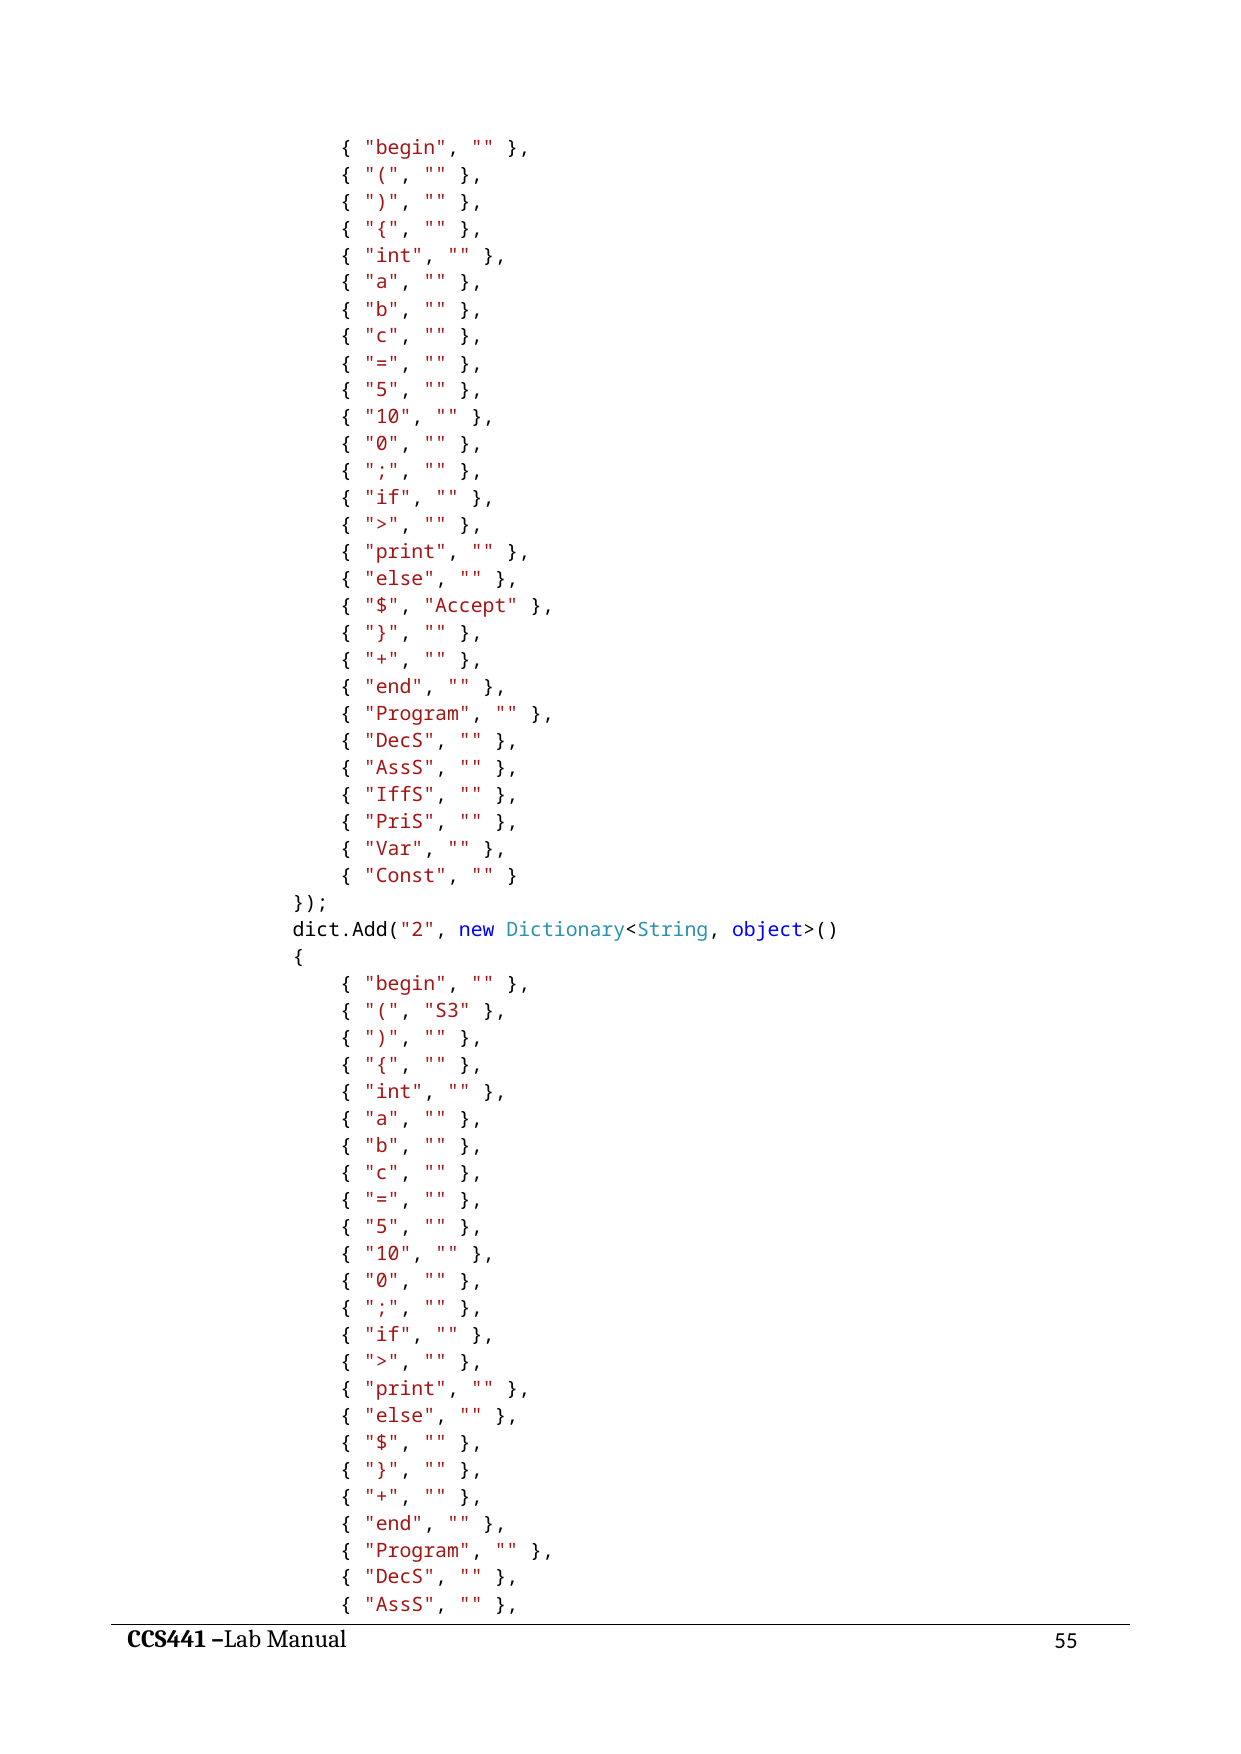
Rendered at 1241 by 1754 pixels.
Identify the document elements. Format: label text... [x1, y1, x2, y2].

text { "+", "" }, [150, 1482, 1090, 1509]
text { ">", "" }, [150, 511, 1090, 538]
text { "int", "" }, [150, 1077, 1090, 1104]
text { "b", "" }, [150, 295, 1090, 322]
text { ")", "" }, [150, 187, 1090, 214]
text { "end", "" }, [150, 672, 1090, 699]
text { "10", "" }, [150, 1239, 1090, 1266]
text { "IffS", "" }, [150, 780, 1090, 807]
text { "5", "" }, [150, 1212, 1090, 1239]
text { "AssS", "" }, [150, 1590, 1090, 1617]
text { "if", "" }, [150, 1320, 1090, 1347]
text { "{", "" }, [150, 1050, 1090, 1077]
text { "if", "" }, [150, 484, 1090, 511]
text { "$", "Accept" }, [150, 592, 1090, 618]
text { "begin", "" }, [150, 969, 1090, 996]
text { "Program", "" }, [150, 1536, 1090, 1563]
text { "Program", "" }, [150, 699, 1090, 726]
text { "0", "" }, [150, 1266, 1090, 1293]
text { ">", "" }, [150, 1347, 1090, 1374]
text { "else", "" }, [150, 564, 1090, 592]
text { "(", "" }, [150, 160, 1090, 187]
text { "c", "" }, [150, 322, 1090, 349]
text { "0", "" }, [150, 430, 1090, 457]
text { "print", "" }, [150, 538, 1090, 564]
text { "a", "" }, [150, 268, 1090, 295]
text { "begin", "" }, [150, 133, 1090, 160]
text { "else", "" }, [150, 1401, 1090, 1428]
text { "DecS", "" }, [150, 726, 1090, 753]
text { "DecS", "" }, [150, 1563, 1090, 1590]
text }); [150, 888, 1090, 915]
text { "c", "" }, [150, 1158, 1090, 1185]
text { ")", "" }, [150, 1023, 1090, 1050]
text { "end", "" }, [150, 1509, 1090, 1536]
text { [150, 942, 1090, 969]
text { ";", "" }, [150, 457, 1090, 484]
text { "PriS", "" }, [150, 807, 1090, 834]
text { "a", "" }, [150, 1104, 1090, 1131]
text { "Const", "" } [150, 861, 1090, 888]
text { "$", "" }, [150, 1428, 1090, 1455]
text { "(", "S3" }, [150, 996, 1090, 1023]
text { "AssS", "" }, [150, 753, 1090, 780]
text { "print", "" }, [150, 1374, 1090, 1401]
text { "=", "" }, [150, 349, 1090, 376]
text { ";", "" }, [150, 1293, 1090, 1320]
text dict.Add("2", new Dictionary<String, object>() [150, 915, 1090, 942]
text { "10", "" }, [150, 403, 1090, 430]
text { "}", "" }, [150, 1455, 1090, 1482]
text { "5", "" }, [150, 376, 1090, 403]
text { "=", "" }, [150, 1185, 1090, 1212]
text { "}", "" }, [150, 618, 1090, 646]
text { "int", "" }, [150, 241, 1090, 268]
text { "+", "" }, [150, 646, 1090, 672]
text { "b", "" }, [150, 1131, 1090, 1158]
text { "{", "" }, [150, 214, 1090, 241]
text { "Var", "" }, [150, 834, 1090, 861]
